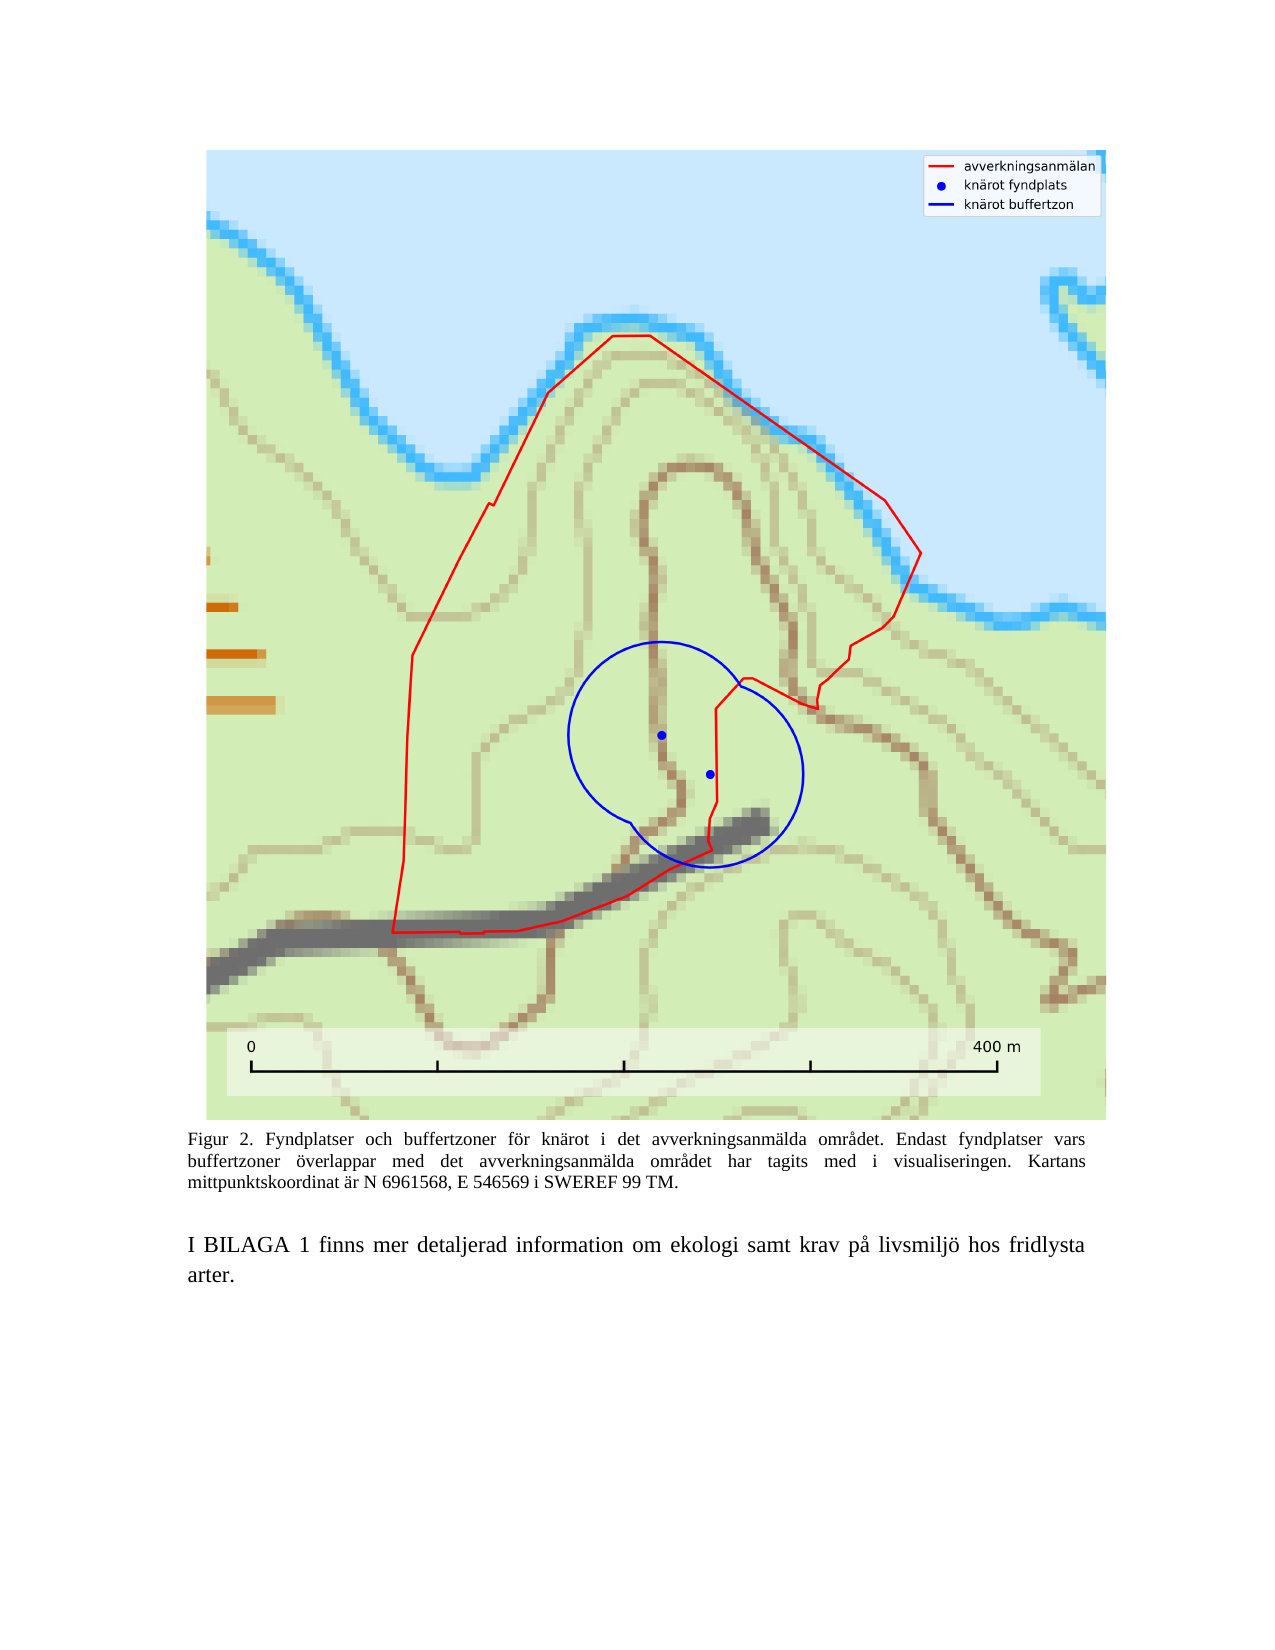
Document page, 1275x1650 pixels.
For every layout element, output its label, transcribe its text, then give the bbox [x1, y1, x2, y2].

text I BILAGA 1 finns mer detaljerad information om ekologi samt krav på livsmiljö hos fridlysta arter. [187, 1231, 1087, 1287]
picture [206, 150, 1107, 1120]
text Figur 2. Fyndplatser och buffertzoner för knärot i det avverkningsanmälda området. Endast fyndplatser vars buffertzoner överlappar med det avverkningsanmälda området har tagits med i visualiseringen. Kartans mittpunktskoordinat är N 6961568, E 546569 i SWEREF 99 TM. [187, 1128, 1087, 1193]
